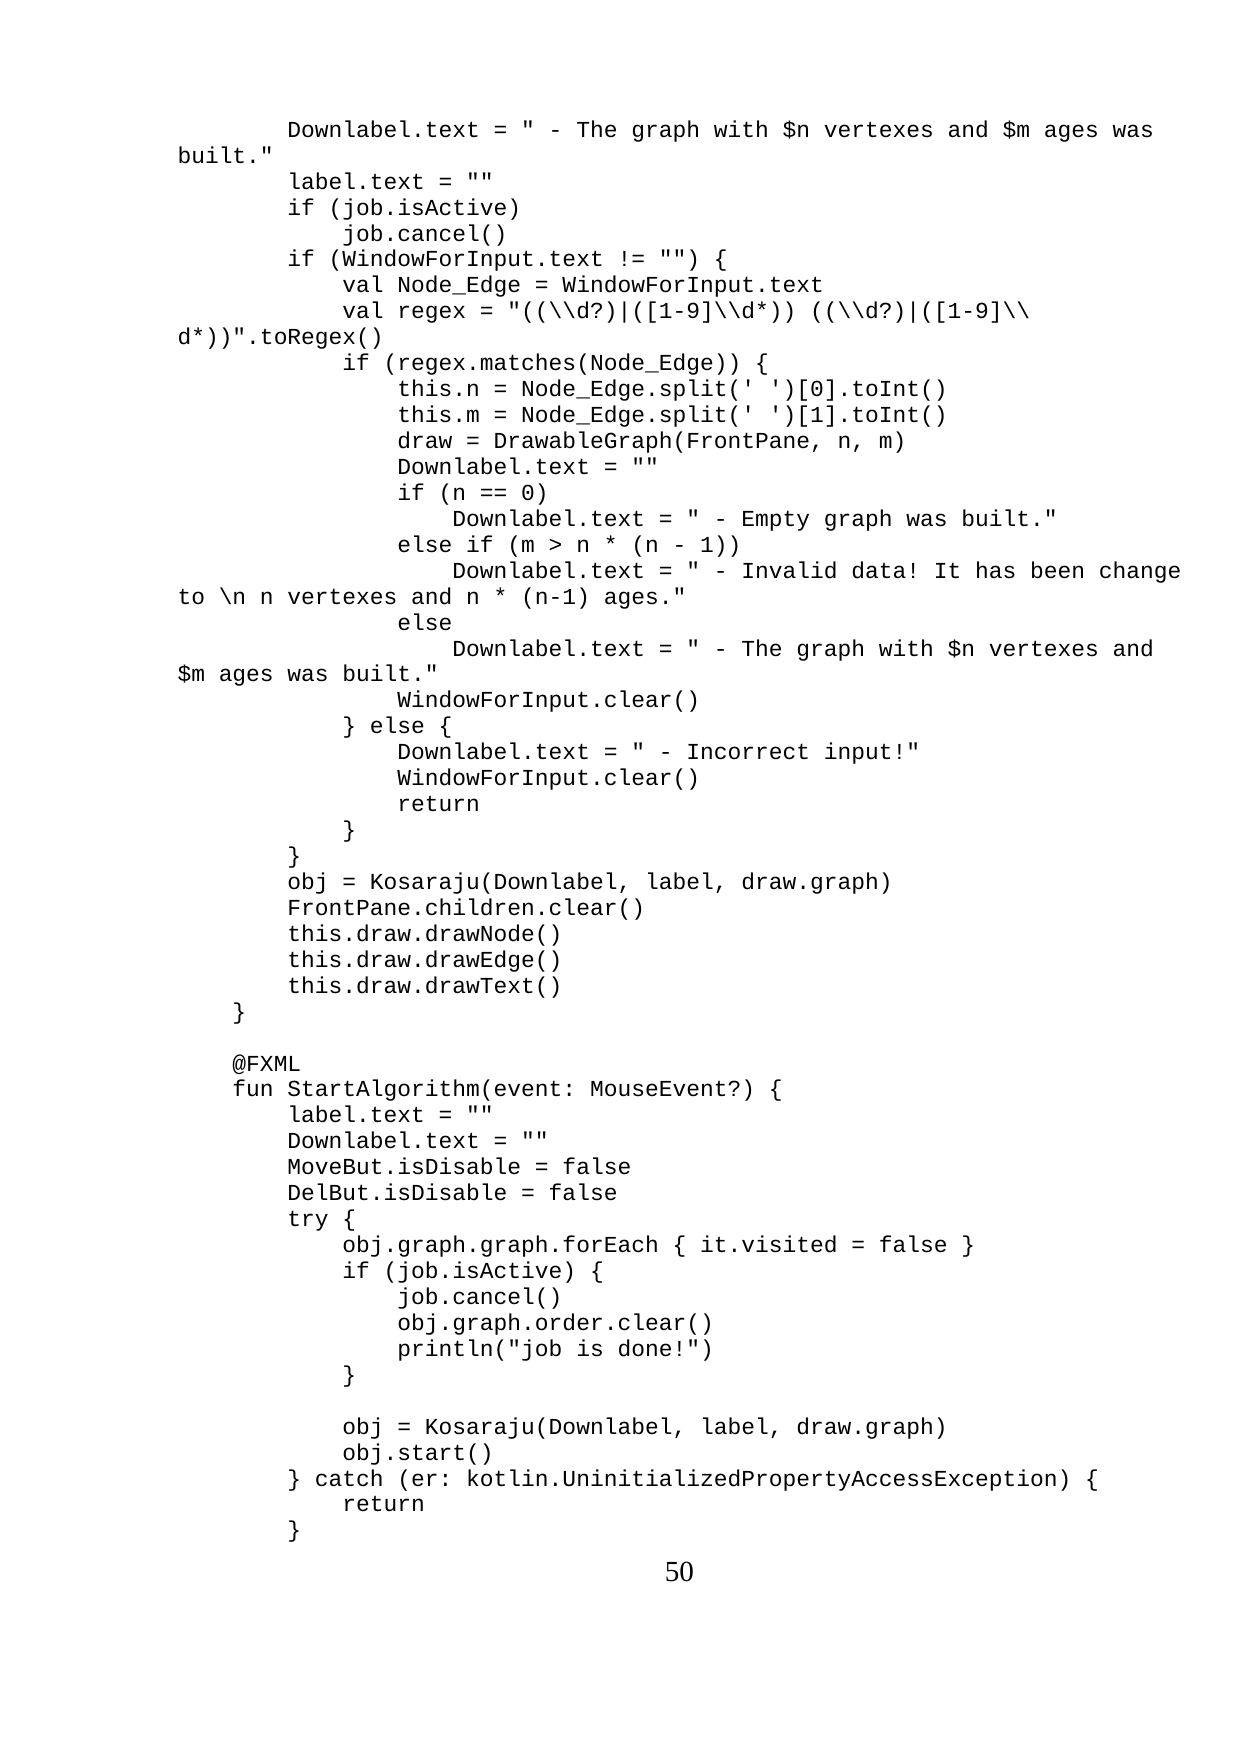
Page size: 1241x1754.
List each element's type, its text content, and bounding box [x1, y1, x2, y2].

text if (n == 0) [177, 481, 1181, 507]
text Downlabel.text = " - The graph with $n vertexes and $m ages was built." [177, 637, 1181, 689]
text } [177, 1363, 1181, 1389]
text this.draw.drawEdge() [177, 948, 1181, 974]
text Downlabel.text = " - Incorrect input!" [177, 741, 1181, 767]
text } [177, 1519, 1181, 1545]
text draw = DrawableGraph(FrontPane, n, m) [177, 429, 1181, 455]
text if (job.isActive) { [177, 1259, 1181, 1285]
text this.draw.drawText() [177, 974, 1181, 1000]
text job.cancel() [177, 222, 1181, 248]
text val regex = "((\\d?)|([1-9]\\d*)) ((\\d?)|([1-9]\\d*))".toRegex() [177, 300, 1181, 352]
text obj.graph.graph.forEach { it.visited = false } [177, 1233, 1181, 1259]
text fun StartAlgorithm(event: MouseEvent?) { [177, 1078, 1181, 1104]
text if (regex.matches(Node_Edge)) { [177, 352, 1181, 377]
text } catch (er: kotlin.UninitializedPropertyAccessException) { [177, 1467, 1181, 1493]
text obj = Kosaraju(Downlabel, label, draw.graph) [177, 1415, 1181, 1441]
text } else { [177, 715, 1181, 741]
text if (WindowForInput.text != "") { [177, 248, 1181, 274]
text obj.start() [177, 1441, 1181, 1467]
text return [177, 792, 1181, 818]
text return [177, 1493, 1181, 1519]
text label.text = "" [177, 1104, 1181, 1130]
text Downlabel.text = " - Invalid data! It has been change to \n n vertexes and n * (n-1) ages." [177, 559, 1181, 611]
text this.draw.drawNode() [177, 922, 1181, 948]
text job.cancel() [177, 1285, 1181, 1311]
text MoveBut.isDisable = false [177, 1156, 1181, 1182]
text Downlabel.text = " - The graph with $n vertexes and $m ages was built." [177, 118, 1181, 170]
text this.n = Node_Edge.split(' ')[0].toInt() [177, 377, 1181, 403]
text } [177, 844, 1181, 870]
text this.m = Node_Edge.split(' ')[1].toInt() [177, 403, 1181, 429]
text try { [177, 1207, 1181, 1233]
text if (job.isActive) [177, 196, 1181, 222]
text else if (m > n * (n - 1)) [177, 533, 1181, 559]
text WindowForInput.clear() [177, 767, 1181, 792]
text Downlabel.text = " - Empty graph was built." [177, 507, 1181, 533]
text obj = Kosaraju(Downlabel, label, draw.graph) [177, 870, 1181, 896]
text @FXML [177, 1052, 1181, 1078]
text obj.graph.order.clear() [177, 1311, 1181, 1337]
text else [177, 611, 1181, 637]
text label.text = "" [177, 170, 1181, 196]
text Downlabel.text = "" [177, 1130, 1181, 1156]
text FrontPane.children.clear() [177, 896, 1181, 922]
text DelBut.isDisable = false [177, 1182, 1181, 1207]
text } [177, 818, 1181, 844]
text } [177, 1000, 1181, 1026]
text val Node_Edge = WindowForInput.text [177, 274, 1181, 300]
text println("job is done!") [177, 1337, 1181, 1363]
text Downlabel.text = "" [177, 455, 1181, 481]
text WindowForInput.clear() [177, 689, 1181, 715]
